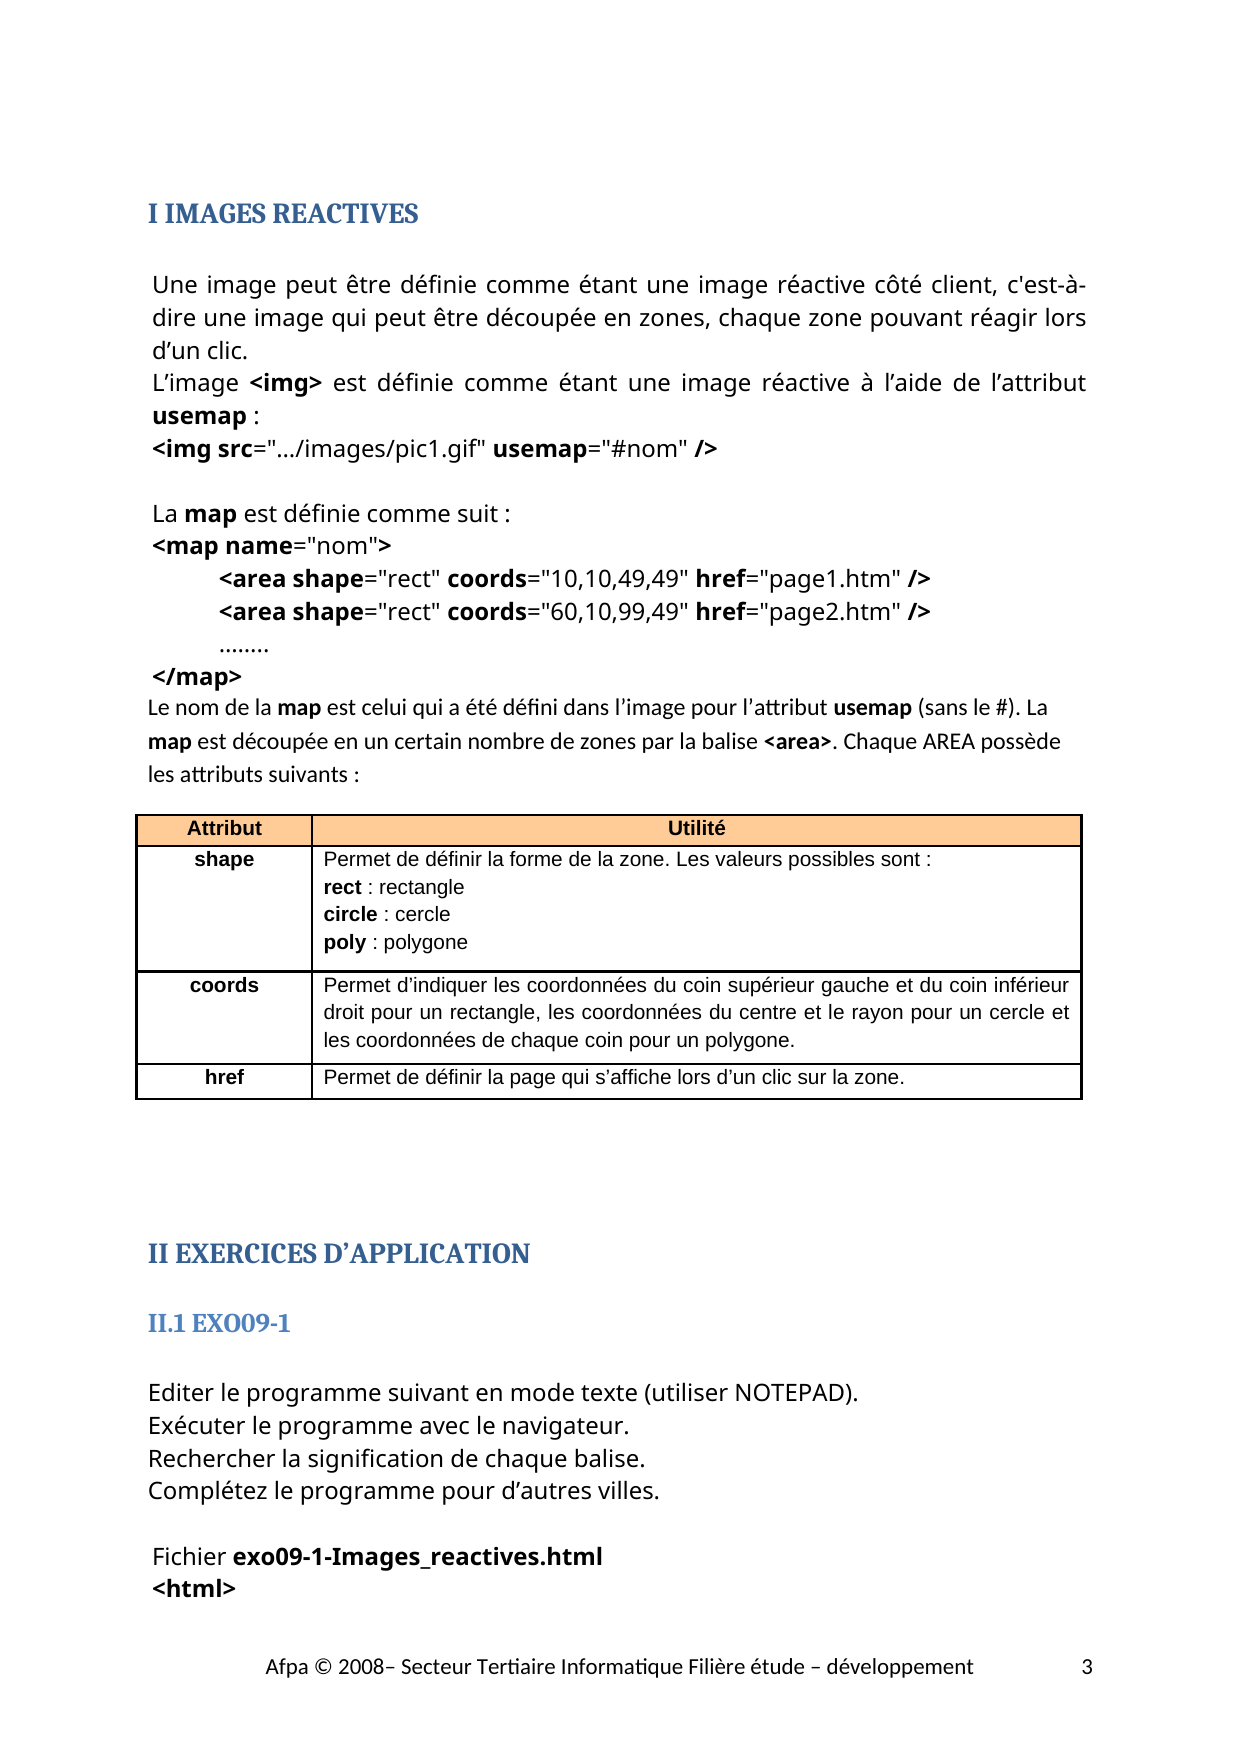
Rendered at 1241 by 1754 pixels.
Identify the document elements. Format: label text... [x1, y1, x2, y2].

table_cell coords [138, 973, 311, 1063]
text <area shape="rect" coords="10,10,49,49" href="page1.htm" /> [152, 562, 1088, 594]
table_cell Permet de définir la page qui s’affiche lors d’un clic sur la zone. [313, 1065, 1080, 1098]
table_header Utilité [313, 816, 1080, 845]
text <img src="…/images/pic1.gif" usemap="#nom" /> [152, 431, 1088, 464]
text L’image <img> est définie comme étant une image réactive à l’aide de l’attribut usemap : [152, 366, 1088, 431]
table_cell Permet de définir la forme de la zone. Les valeurs possibles sont : rect : rectangle circle : cercle poly : polygone [313, 847, 1080, 970]
subtitle I IMAGES REACTIVES [148, 198, 1093, 231]
table_cell shape [138, 847, 311, 970]
text Fichier exo09-1-Images_reactives.html [152, 1539, 1088, 1572]
text <map name="nom"> [152, 529, 1088, 562]
text <area shape="rect" coords="60,10,99,49" href="page2.htm" /> [152, 594, 1088, 627]
text La map est définie comme suit : [152, 497, 1088, 529]
text …….. [152, 627, 1088, 659]
text Editer le programme suivant en mode texte (utiliser NOTEPAD). [148, 1376, 1088, 1409]
text Complétez le programme pour d’autres villes. [148, 1474, 1088, 1507]
text Exécuter le programme avec le navigateur. [148, 1409, 1088, 1441]
text Une image peut être définie comme étant une image réactive côté client, c'est-à-dire une image qui peut être découpée en zones, chaque zone pouvant réagir lors d’un clic. [152, 268, 1088, 366]
text Le nom de la map est celui qui a été défini dans l’image pour l’attribut usemap (sans le #). La map est découpée en un certain nombre de zones par la balise <area>. Chaque AREA possède les attributs suivants : [148, 692, 1093, 789]
table_cell Permet d’indiquer les coordonnées du coin supérieur gauche et du coin inférieur droit pour un rectangle, les coordonnées du centre et le rayon pour un cercle et les coordonnées de chaque coin pour un polygone. [313, 973, 1080, 1063]
text Rechercher la signification de chaque balise. [148, 1441, 1088, 1474]
subtitle II.1 EXO09-1 [148, 1308, 1093, 1339]
text <html> [152, 1572, 1088, 1604]
subtitle II EXERCICES D’APPLICATION [148, 1237, 1093, 1271]
table_header Attribut [138, 816, 311, 845]
table_cell href [138, 1065, 311, 1098]
text </map> [152, 659, 1088, 692]
